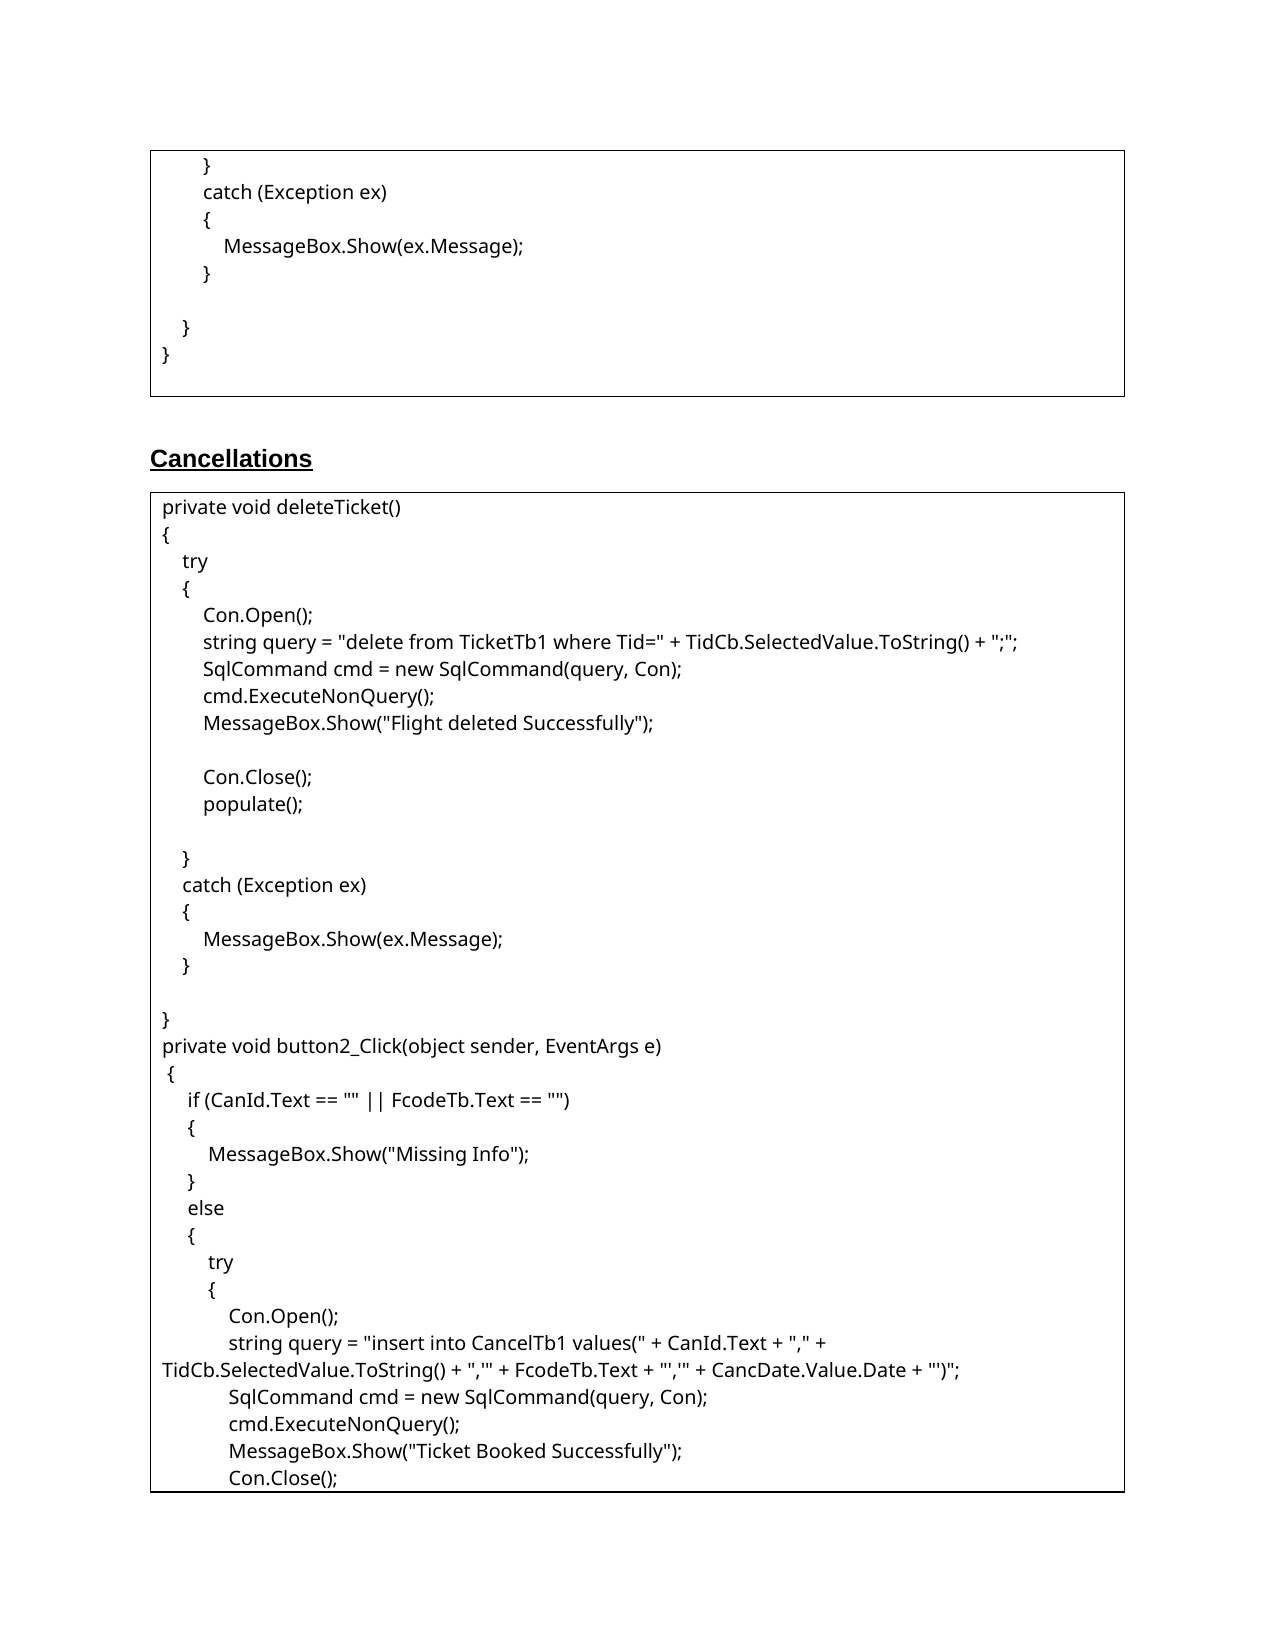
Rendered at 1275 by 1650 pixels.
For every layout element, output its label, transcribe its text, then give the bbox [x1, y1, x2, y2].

text Cancellations [150, 444, 1125, 473]
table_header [151, 493, 1124, 1491]
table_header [151, 151, 1124, 396]
